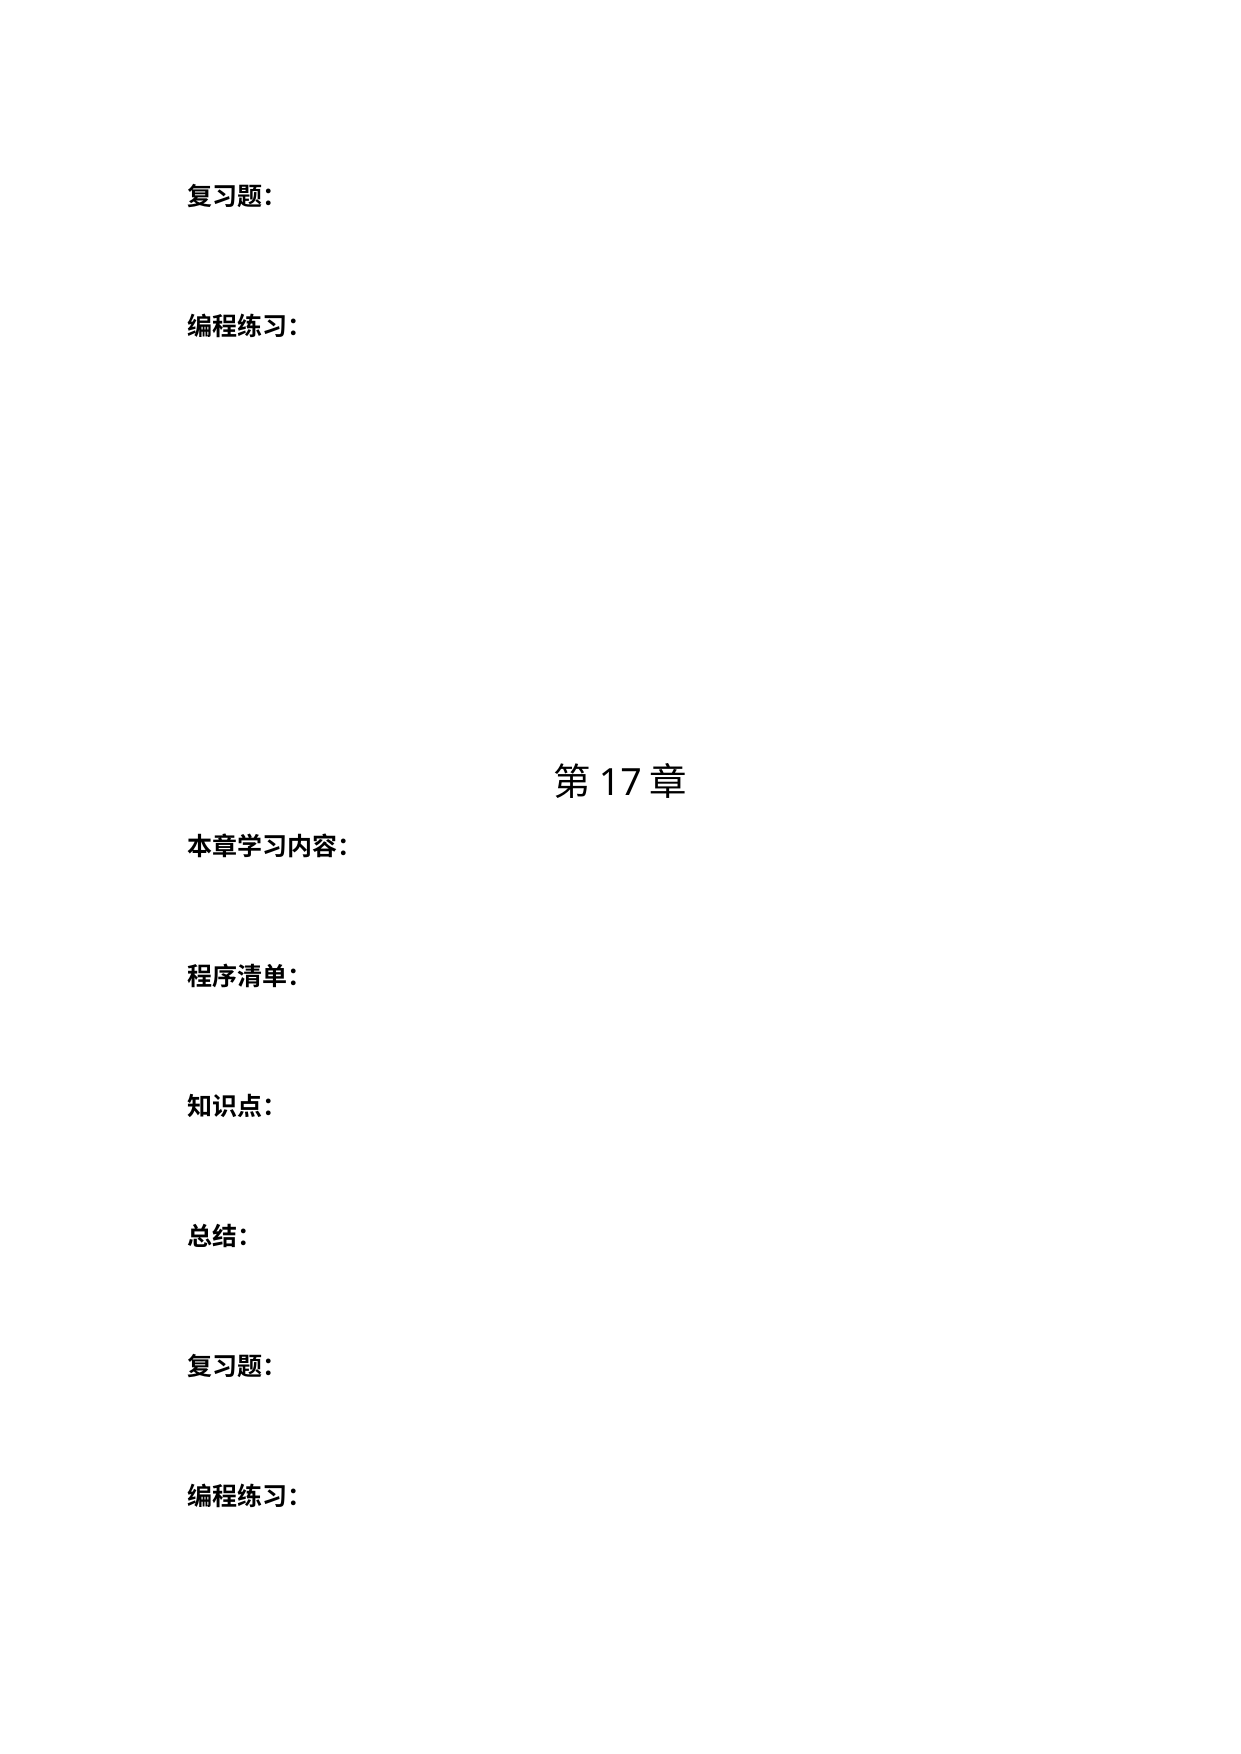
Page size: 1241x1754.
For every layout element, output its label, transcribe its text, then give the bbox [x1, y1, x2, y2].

text 总结： [187, 1202, 1053, 1267]
text 第17章 [187, 747, 1053, 812]
text 复习题： [187, 162, 1053, 227]
text 本章学习内容： [187, 812, 1053, 877]
text 知识点： [187, 1072, 1053, 1137]
text 编程练习： [187, 292, 1053, 357]
text 复习题： [187, 1332, 1053, 1397]
text 编程练习： [187, 1462, 1053, 1527]
text 程序清单： [187, 942, 1053, 1007]
